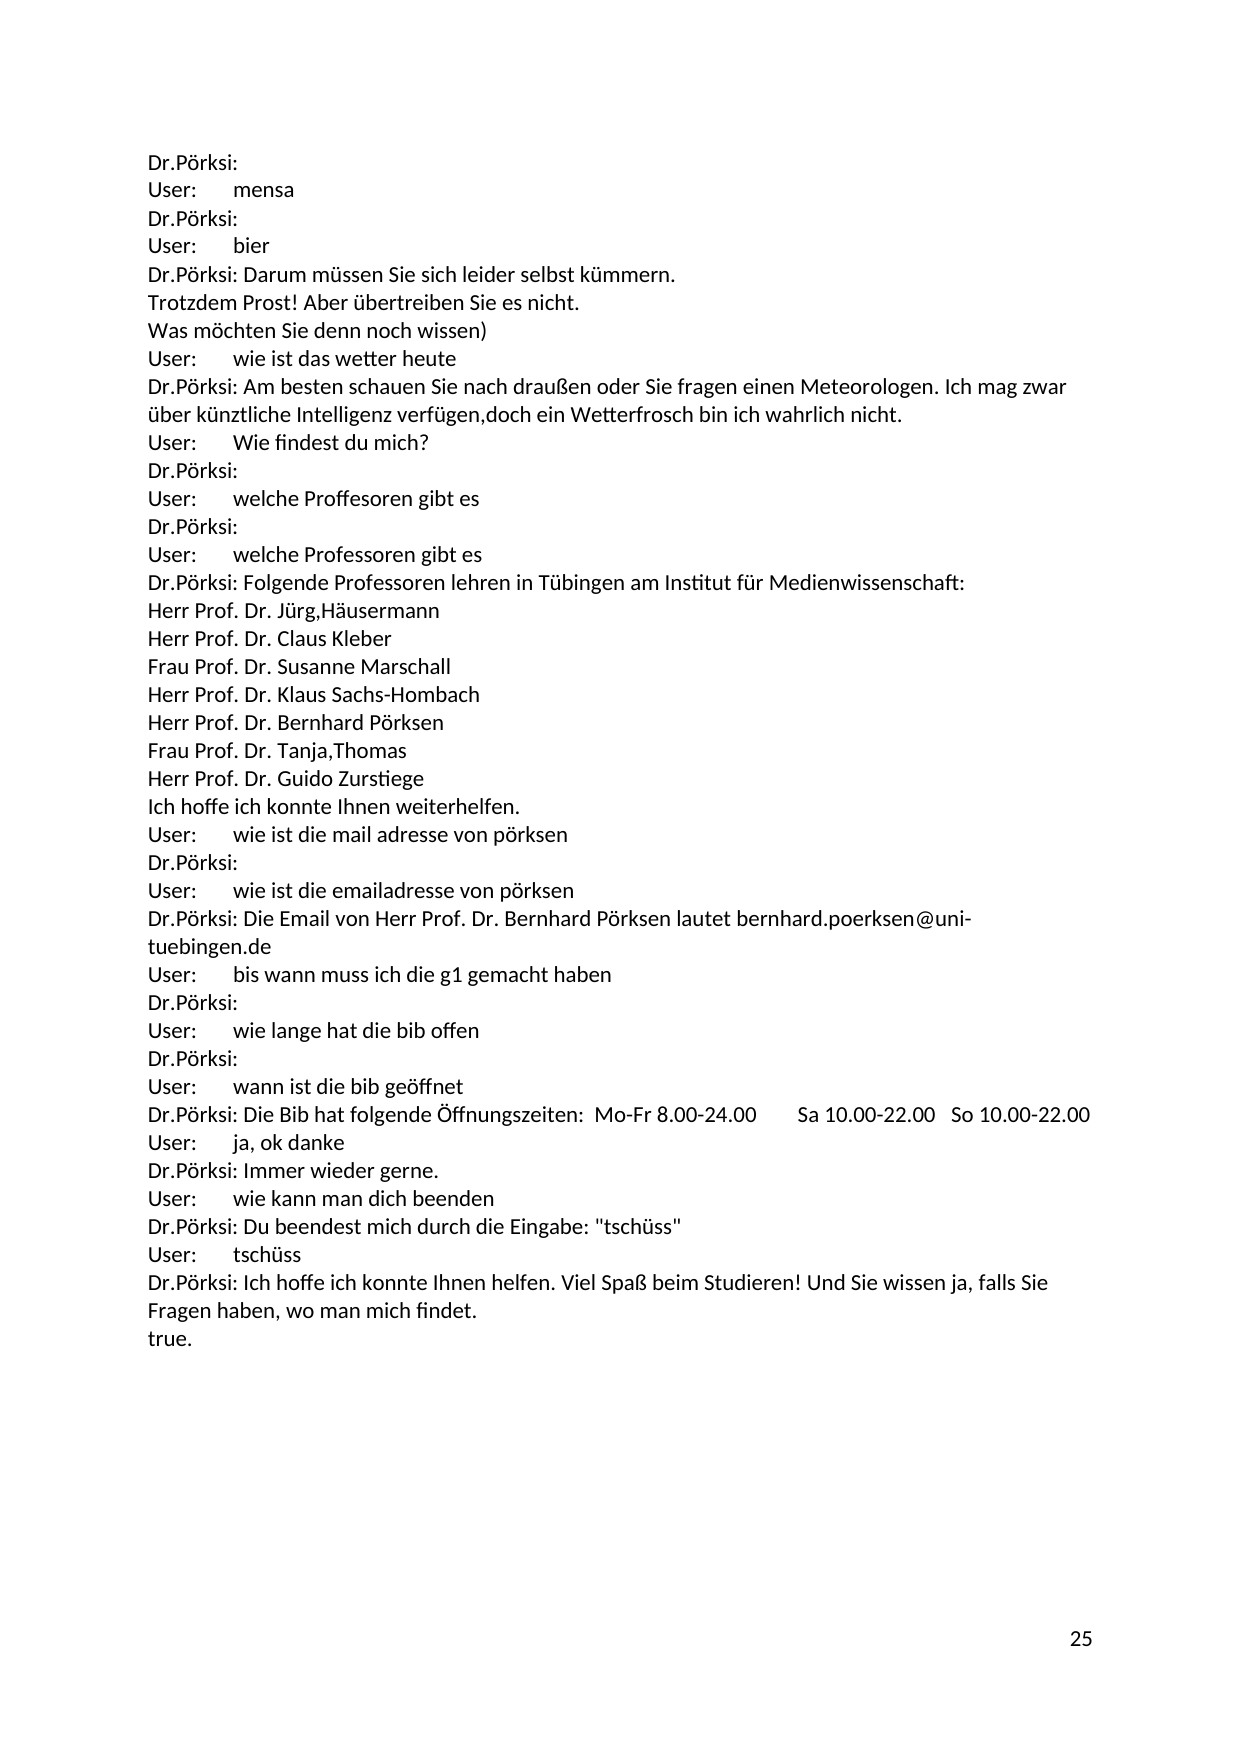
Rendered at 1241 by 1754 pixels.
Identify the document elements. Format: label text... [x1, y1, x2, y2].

text User: wie ist die emailadresse von pörksen [148, 876, 1093, 904]
text Herr Prof. Dr. Bernhard Pörksen [148, 708, 1093, 736]
text User: wann ist die bib geöffnet [148, 1072, 1093, 1100]
text Dr.Pörksi: Die Email von Herr Prof. Dr. Bernhard Pörksen lautet bernhard.poerksen@uni-tuebingen.de [148, 904, 1093, 960]
text Dr.Pörksi: Darum müssen Sie sich leider selbst kümmern. [148, 260, 1093, 288]
text Trotzdem Prost! Aber übertreiben Sie es nicht. [148, 288, 1093, 316]
text Dr.Pörksi: Du beendest mich durch die Eingabe: "tschüss" [148, 1212, 1093, 1240]
text User: mensa [148, 176, 1093, 204]
text true. [148, 1324, 1093, 1352]
text Was möchten Sie denn noch wissen) [148, 316, 1093, 344]
text Frau Prof. Dr. Susanne Marschall [148, 652, 1093, 680]
text User: wie lange hat die bib offen [148, 1016, 1093, 1044]
text Dr.Pörksi: [148, 204, 1093, 232]
text Dr.Pörksi: Die Bib hat folgende Öffnungszeiten: Mo-Fr 8.00-24.00 Sa 10.00-22.00 So 10.00-22.00 [148, 1100, 1093, 1128]
text User: wie ist das wetter heute [148, 344, 1093, 372]
text Dr.Pörksi: [148, 148, 1093, 176]
text Frau Prof. Dr. Tanja,Thomas [148, 736, 1093, 764]
text Dr.Pörksi: [148, 512, 1093, 540]
text Dr.Pörksi: [148, 848, 1093, 876]
text Herr Prof. Dr. Klaus Sachs-Hombach [148, 680, 1093, 708]
text Ich hoffe ich konnte Ihnen weiterhelfen. [148, 792, 1093, 820]
text Herr Prof. Dr. Jürg,Häusermann [148, 596, 1093, 624]
text User: wie ist die mail adresse von pörksen [148, 820, 1093, 848]
text Dr.Pörksi: [148, 1044, 1093, 1072]
text User: Wie findest du mich? [148, 428, 1093, 456]
text Herr Prof. Dr. Guido Zurstiege [148, 764, 1093, 792]
text Dr.Pörksi: Folgende Professoren lehren in Tübingen am Institut für Medienwissenschaft: [148, 568, 1093, 596]
text User: wie kann man dich beenden [148, 1184, 1093, 1212]
text User: tschüss [148, 1240, 1093, 1268]
text Herr Prof. Dr. Claus Kleber [148, 624, 1093, 652]
text User: ja, ok danke [148, 1128, 1093, 1156]
text User: welche Proffesoren gibt es [148, 484, 1093, 512]
text User: bis wann muss ich die g1 gemacht haben [148, 960, 1093, 988]
text Dr.Pörksi: [148, 988, 1093, 1016]
text Dr.Pörksi: Immer wieder gerne. [148, 1156, 1093, 1184]
text Dr.Pörksi: Am besten schauen Sie nach draußen oder Sie fragen einen Meteorologen. Ich mag zwar über künztliche Intelligenz verfügen,doch ein Wetterfrosch bin ich wahrlich nicht. [148, 372, 1093, 428]
text Dr.Pörksi: Ich hoffe ich konnte Ihnen helfen. Viel Spaß beim Studieren! Und Sie wissen ja, falls Sie Fragen haben, wo man mich findet. [148, 1268, 1093, 1324]
text User: welche Professoren gibt es [148, 540, 1093, 568]
text Dr.Pörksi: [148, 456, 1093, 484]
text User: bier [148, 232, 1093, 260]
